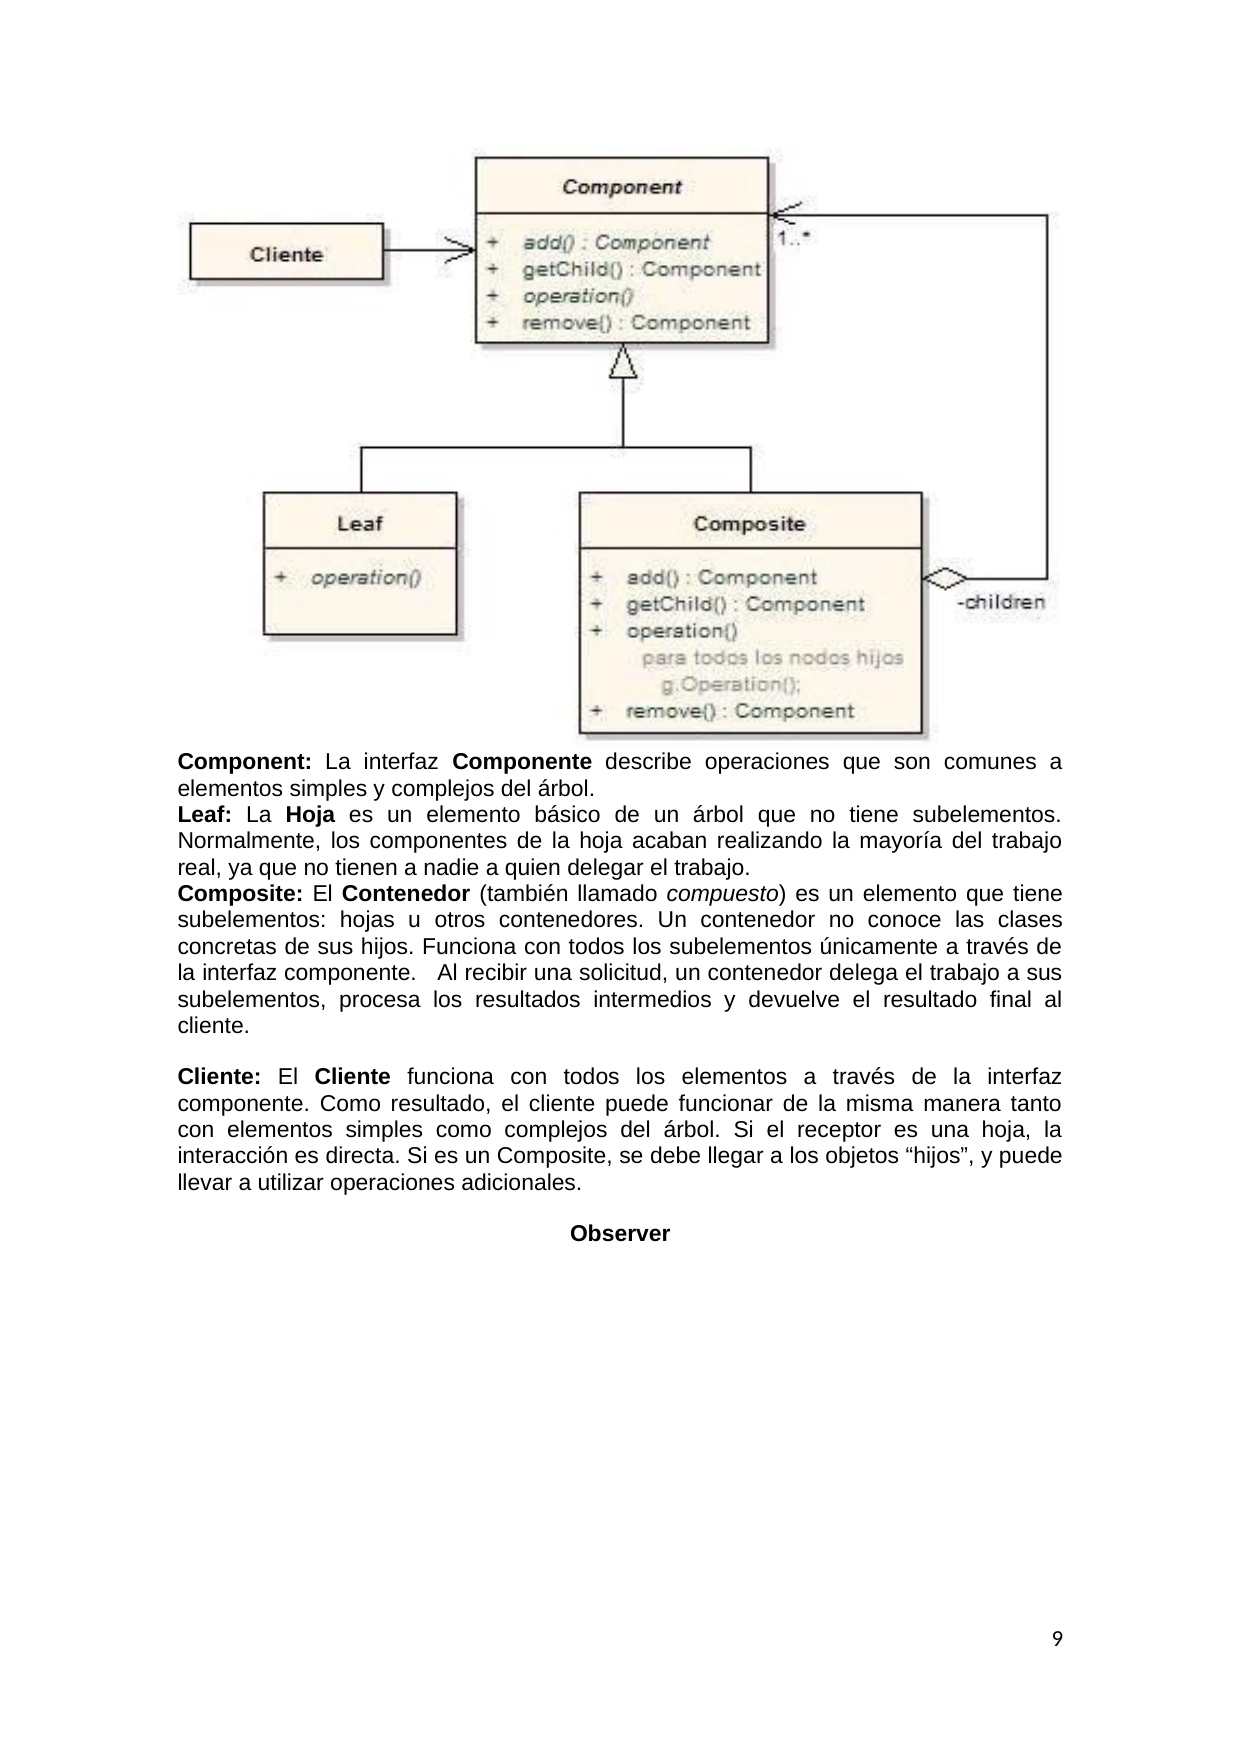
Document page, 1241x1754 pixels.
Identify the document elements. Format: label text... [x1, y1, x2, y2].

picture [177, 147, 1063, 749]
text Cliente: El Cliente funciona con todos los elementos a través de la interfaz componente. Como resultado, el cliente puede funcionar de la misma manera tanto con elementos simples como complejos del árbol. Si el receptor es una hoja, la interacción es directa. Si es un Composite, se debe llegar a los objetos “hijos”, y puede llevar a utilizar operaciones adicionales. [177, 1063, 1063, 1195]
text Leaf: La Hoja es un elemento básico de un árbol que no tiene subelementos. Normalmente, los componentes de la hoja acaban realizando la mayoría del trabajo real, ya que no tienen a nadie a quien delegar el trabajo. [177, 801, 1063, 880]
text Composite: El Contenedor (también llamado compuesto) es un elemento que tiene subelementos: hojas u otros contenedores. Un contenedor no conoce las clases concretas de sus hijos. Funciona con todos los subelementos únicamente a través de la interfaz componente. Al recibir una solicitud, un contenedor delega el trabajo a sus subelementos, procesa los resultados intermedios y devuelve el resultado final al cliente. [177, 880, 1063, 1038]
text Observer [177, 1220, 1063, 1246]
text Component: La interfaz Componente describe operaciones que son comunes a elementos simples y complejos del árbol. [177, 749, 1063, 801]
